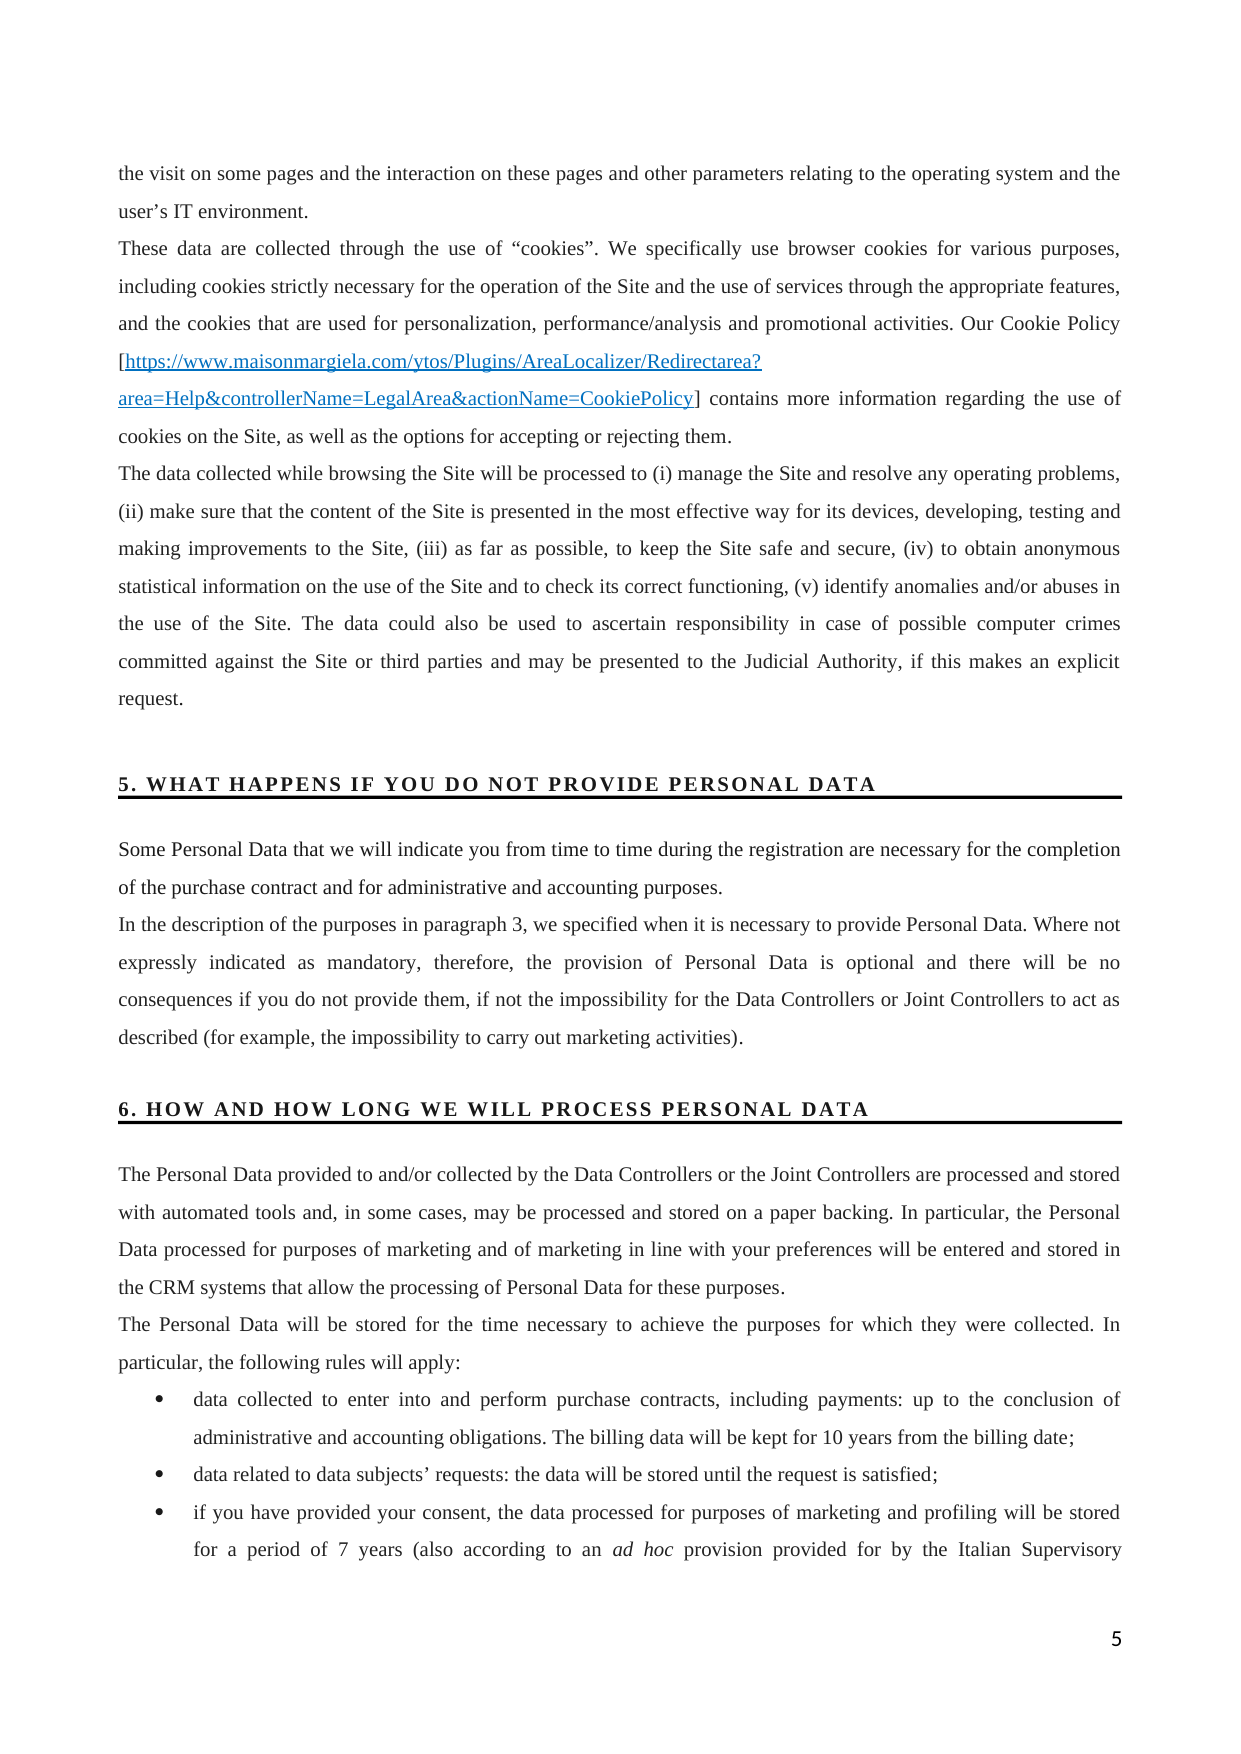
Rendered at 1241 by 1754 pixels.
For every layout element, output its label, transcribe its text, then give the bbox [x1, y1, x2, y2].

text The data collected while browsing the Site will be processed to (i) manage the Site and resolve any operating problems, (ii) make sure that the content of the Site is presented in the most effective way for its devices, developing, testing and making improvements to the Site, (iii) as far as possible, to keep the Site safe and secure, (iv) to obtain anonymous statistical information on the use of the Site and to check its correct functioning, (v) identify anomalies and/or abuses in the use of the Site. The data could also be used to ascertain responsibility in case of possible computer crimes committed against the Site or third parties and may be presented to the Judicial Authority, if this makes an explicit request. [118, 448, 1122, 710]
list data related to data subjects’ requests: the data will be stored until the request is satisfied; [156, 1449, 1122, 1486]
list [156, 1486, 1122, 1561]
text 5. WHAT HAPPENS IF YOU DO NOT PROVIDE PERSONAL DATA [118, 772, 1122, 795]
list data collected to enter into and perform purchase contracts, including payments: up to the conclusion of administrative and accounting obligations. The billing data will be kept for 10 years from the billing date; [156, 1374, 1122, 1449]
text These data are collected through the use of “cookies”. We specifically use browser cookies for various purposes, including cookies strictly necessary for the operation of the Site and the use of services through the appropriate features, and the cookies that are used for personalization, performance/analysis and promotional activities. Our Cookie Policy [https://www.maisonmargiela.com/ytos/Plugins/AreaLocalizer/Redirectarea?area=Help&controllerName=LegalArea&actionName=CookiePolicy] contains more information regarding the use of cookies on the Site, as well as the options for accepting or rejecting them. [118, 223, 1122, 448]
text The Personal Data provided to and/or collected by the Data Controllers or the Joint Controllers are processed and stored with automated tools and, in some cases, may be processed and stored on a paper backing. In particular, the Personal Data processed for purposes of marketing and of marketing in line with your preferences will be entered and stored in the CRM systems that allow the processing of Personal Data for these purposes. [118, 1149, 1122, 1299]
text The Personal Data will be stored for the time necessary to achieve the purposes for which they were collected. In particular, the following rules will apply: [118, 1299, 1122, 1374]
text In the description of the purposes in paragraph 3, we specified when it is necessary to provide Personal Data. Where not expressly indicated as mandatory, therefore, the provision of Personal Data is optional and there will be no consequences if you do not provide them, if not the impossibility for the Data Controllers or Joint Controllers to act as described (for example, the impossibility to carry out marketing activities). [118, 899, 1122, 1049]
text Some Personal Data that we will indicate you from time to time during the registration are necessary for the completion of the purchase contract and for administrative and accounting purposes. [118, 824, 1122, 899]
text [118, 148, 1122, 223]
text 6. HOW AND HOW LONG WE WILL PROCESS PERSONAL DATA [118, 1097, 1122, 1120]
